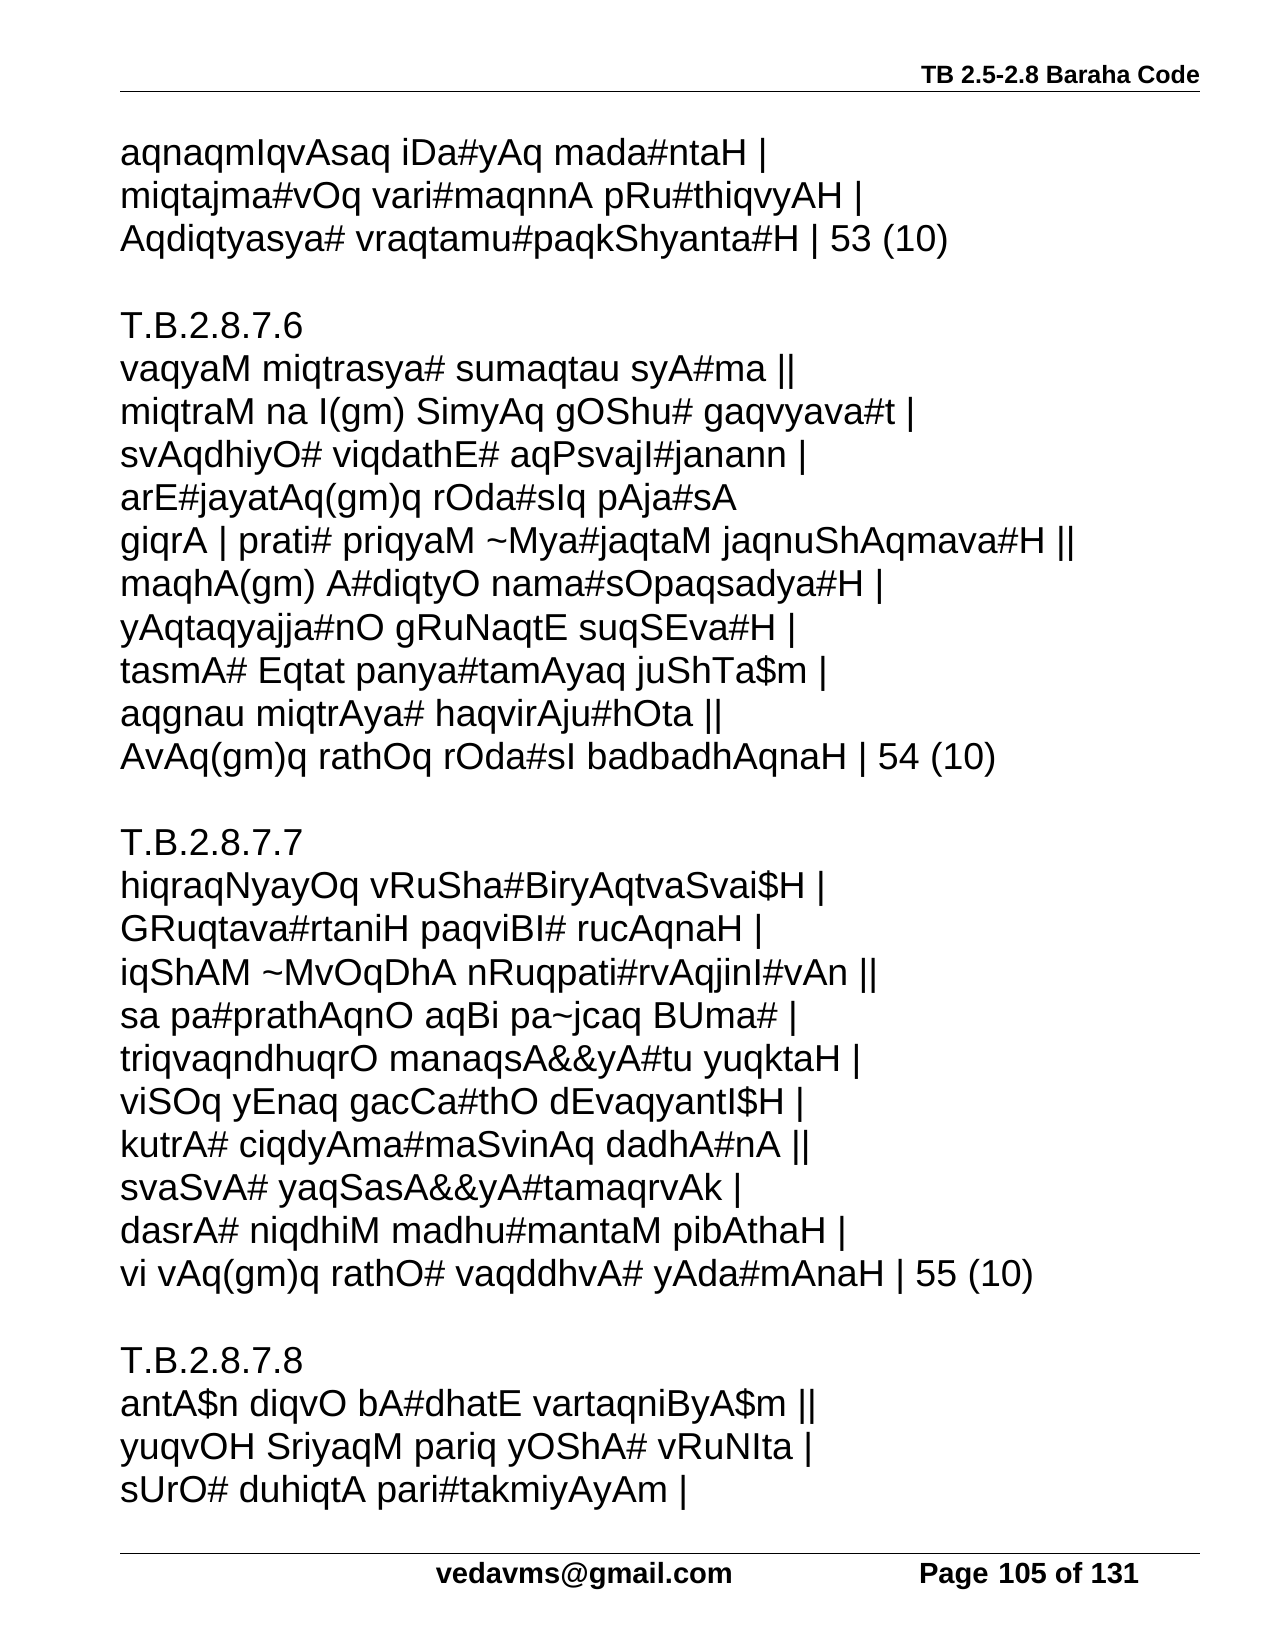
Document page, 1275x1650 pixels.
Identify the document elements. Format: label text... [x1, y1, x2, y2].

text antA$n diqvO bA#dhatE vartaqniByA$m || [120, 1381, 1200, 1424]
text AvAq(gm)q rathOq rOda#sI badbadhAqnaH | 54 (10) [120, 734, 1200, 777]
text T.B.2.8.7.8 [120, 1338, 1200, 1381]
text svAqdhiyO# viqdathE# aqPsvajI#janann | [120, 432, 1200, 475]
text giqrA | prati# priqyaM ~Mya#jaqtaM jaqnuShAqmava#H || maqhA(gm) A#diqtyO nama#sOpaqsadya#H | [120, 518, 1200, 605]
text T.B.2.8.7.7 [120, 820, 1200, 863]
text sUrO# duhiqtA pari#takmiyAyAm | [120, 1467, 1200, 1510]
text miqtajma#vOq vari#maqnnA pRu#thiqvyAH | [120, 173, 1200, 217]
text triqvaqndhuqrO manaqsA&&yA#tu yuqktaH | [120, 1036, 1200, 1079]
text GRuqtava#rtaniH paqviBI# rucAqnaH | [120, 907, 1200, 950]
text yAqtaqyajja#nO gRuNaqtE suqSEva#H | [120, 605, 1200, 648]
text miqtraM na I(gm) SimyAq gOShu# gaqvyava#t | [120, 389, 1200, 432]
text dasrA# niqdhiM madhu#mantaM pibAthaH | [120, 1208, 1200, 1252]
text T.B.2.8.7.6 [120, 303, 1200, 346]
text yuqvOH SriyaqM pariq yOShA# vRuNIta | [120, 1424, 1200, 1467]
text sa pa#prathAqnO aqBi pa~jcaq BUma# | [120, 993, 1200, 1036]
text Aqdiqtyasya# vraqtamu#paqkShyanta#H | 53 (10) [120, 217, 1200, 260]
text svaSvA# yaqSasA&&yA#tamaqrvAk | [120, 1165, 1200, 1208]
text aqgnau miqtrAya# haqvirAju#hOta || [120, 691, 1200, 734]
text hiqraqNyayOq vRuSha#BiryAqtvaSvai$H | [120, 863, 1200, 907]
text vi vAq(gm)q rathO# vaqddhvA# yAda#mAnaH | 55 (10) [120, 1252, 1200, 1295]
text kutrA# ciqdyAma#maSvinAq dadhA#nA || [120, 1122, 1200, 1165]
text arE#jayatAq(gm)q rOda#sIq pAja#sA [120, 475, 1200, 518]
text viSOq yEnaq gacCa#thO dEvaqyantI$H | [120, 1079, 1200, 1122]
text tasmA# Eqtat panya#tamAyaq juShTa$m | [120, 648, 1200, 691]
text vaqyaM miqtrasya# sumaqtau syA#ma || [120, 346, 1200, 389]
text aqnaqmIqvAsaq iDa#yAq mada#ntaH | [120, 130, 1200, 173]
text iqShAM ~MvOqDhA nRuqpati#rvAqjinI#vAn || [120, 950, 1200, 993]
